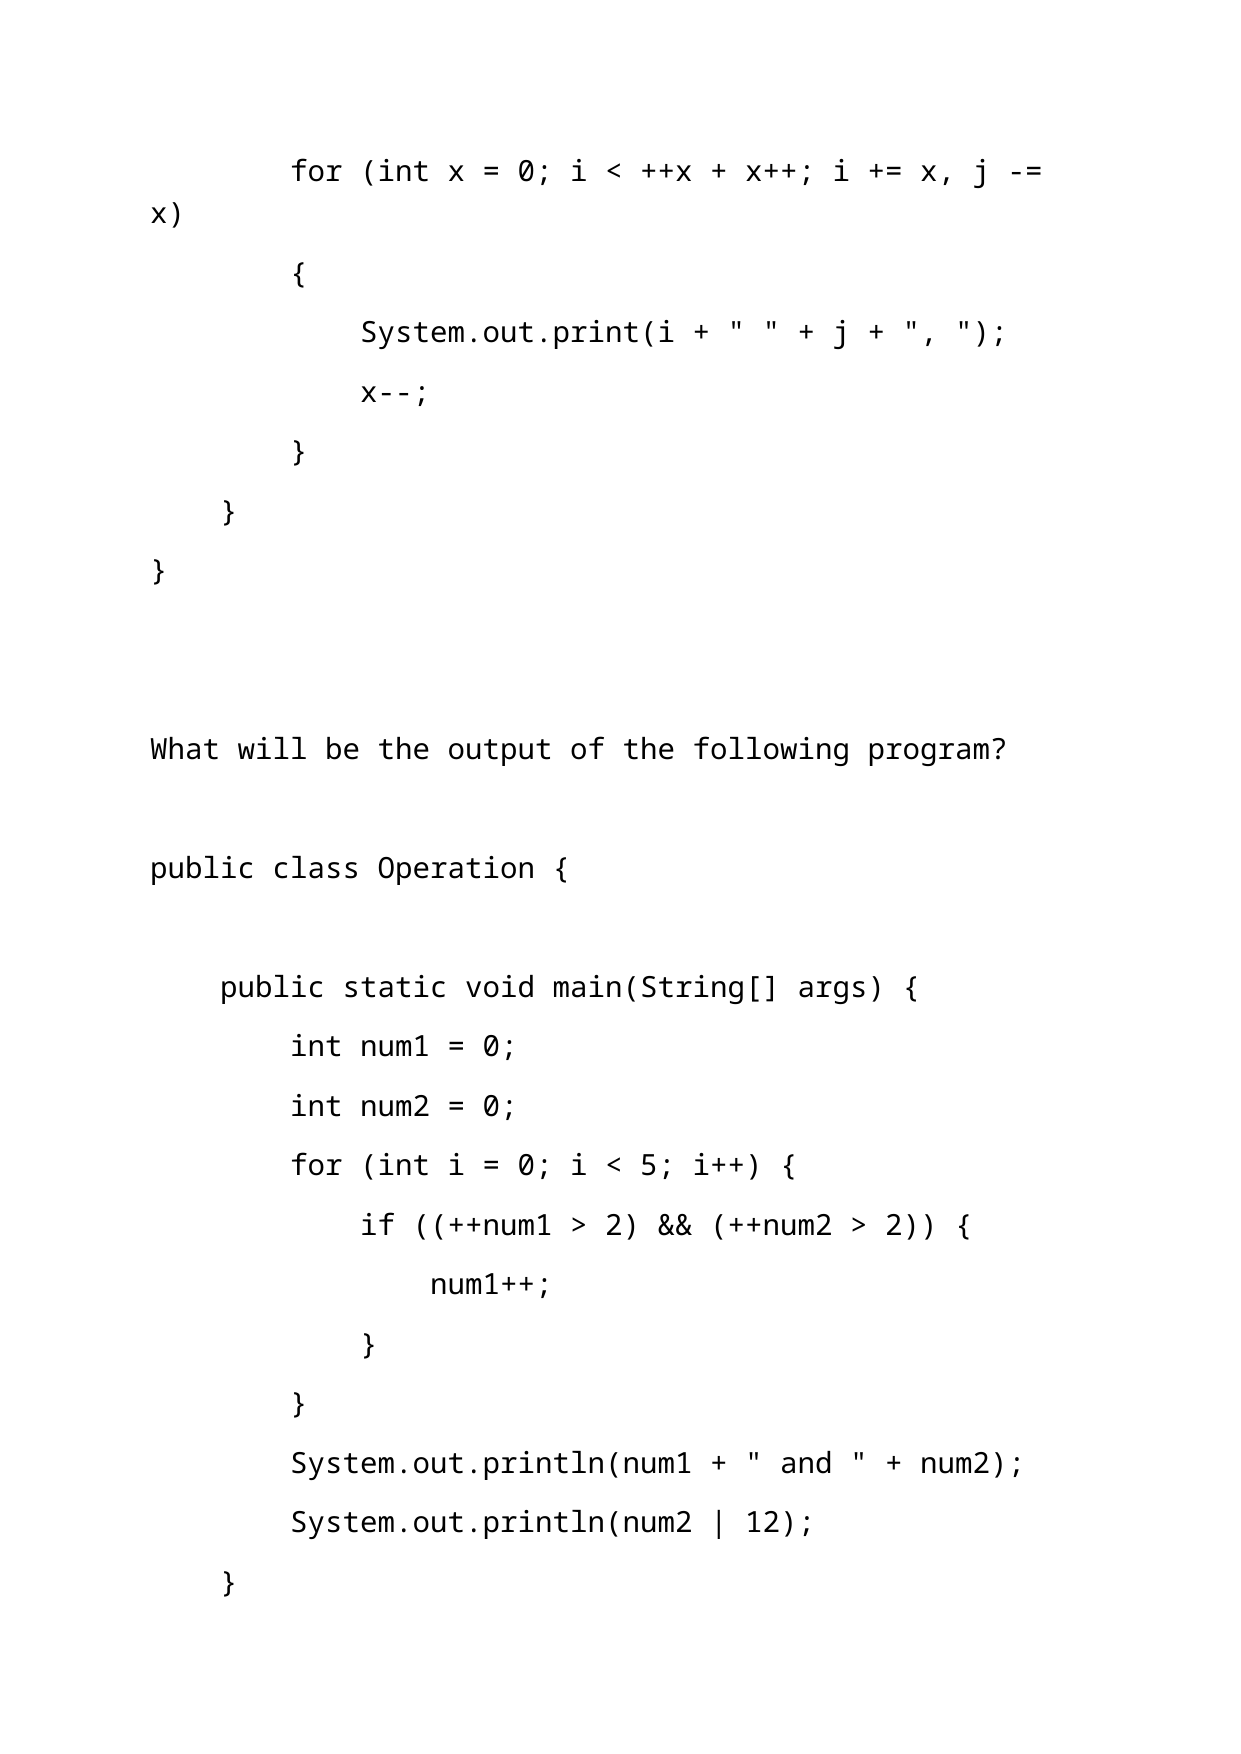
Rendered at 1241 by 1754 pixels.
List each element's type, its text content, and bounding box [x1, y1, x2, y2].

text for (int i = 0; i < 5; i++) { [150, 1144, 1090, 1184]
text { [150, 252, 1090, 292]
text System.out.println(num2 | 12); [150, 1501, 1090, 1541]
text What will be the output of the following program? [150, 728, 1090, 768]
text } [150, 490, 1090, 530]
text x--; [150, 371, 1090, 411]
text } [150, 431, 1090, 470]
text for (int x = 0; i < ++x + x++; i += x, j -= x) [150, 150, 1090, 232]
text int num2 = 0; [150, 1085, 1090, 1125]
text public class Operation { [150, 847, 1090, 887]
text } [150, 1561, 1090, 1601]
text } [150, 550, 1090, 589]
text if ((++num1 > 2) && (++num2 > 2)) { [150, 1204, 1090, 1244]
text System.out.print(i + " " + j + ", "); [150, 312, 1090, 351]
text public static void main(String[] args) { [150, 966, 1090, 1006]
text int num1 = 0; [150, 1026, 1090, 1065]
text } [150, 1323, 1090, 1363]
text num1++; [150, 1263, 1090, 1303]
text } [150, 1382, 1090, 1422]
text System.out.println(num1 + " and " + num2); [150, 1442, 1090, 1482]
